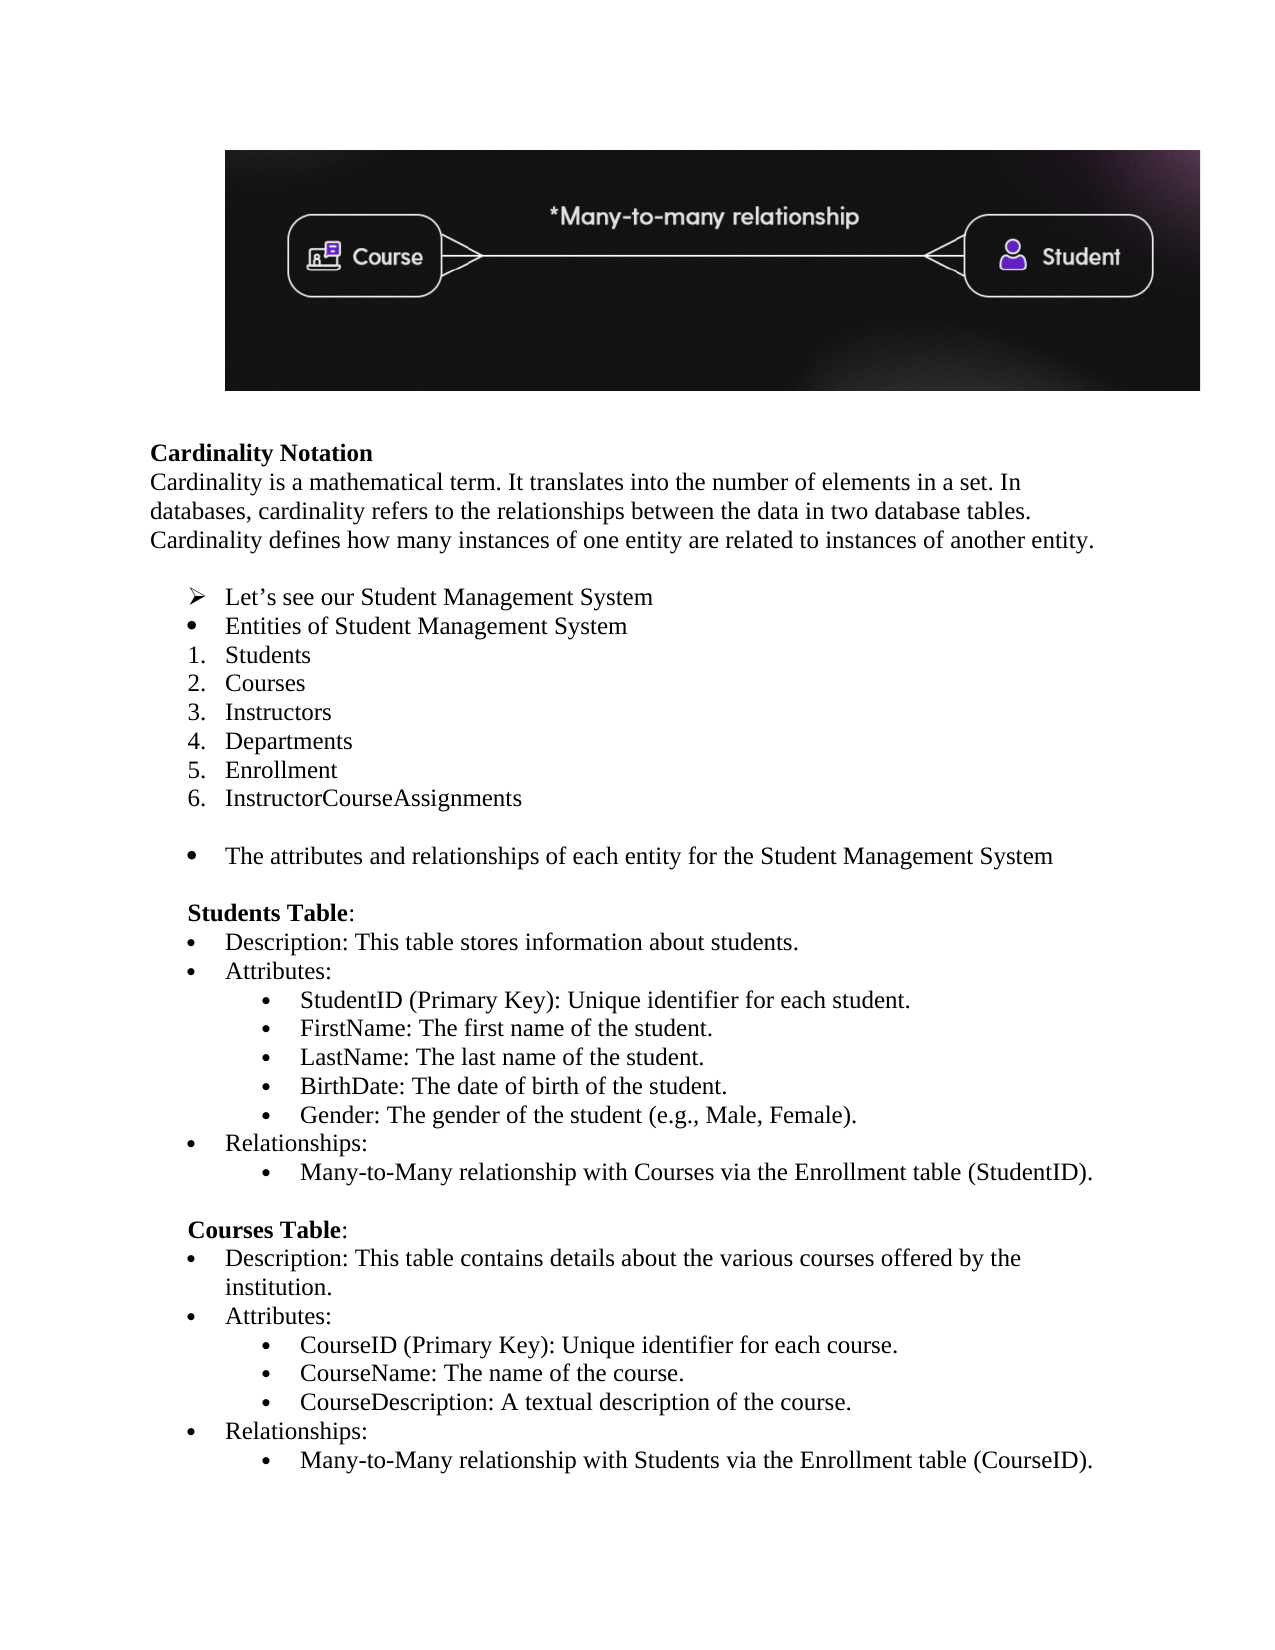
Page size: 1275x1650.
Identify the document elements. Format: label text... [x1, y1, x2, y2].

list Attributes: [187, 956, 1125, 985]
list Attributes: [187, 1301, 1125, 1330]
list FirstName: The first name of the student. [262, 1013, 1125, 1042]
list The attributes and relationships of each entity for the Student Management System [187, 841, 1125, 870]
text Students Table: [187, 898, 1125, 927]
list Departments [187, 726, 1125, 755]
list CourseName: The name of the course. [262, 1358, 1125, 1387]
list Students [187, 640, 1125, 668]
list Let’s see our Student Management System [187, 582, 1125, 611]
list Instructors [187, 697, 1125, 726]
list BirthDate: The date of birth of the student. [262, 1071, 1125, 1100]
text Cardinality Notation [150, 438, 1125, 467]
list Relationships: [187, 1416, 1125, 1445]
text Cardinality is a mathematical term. It translates into the number of elements in a set. In databases, cardinality refers to the relationships between the data in two database tables. Cardinality defines how many instances of one entity are related to instances of another entity. [150, 467, 1125, 553]
list InstructorCourseAssignments [187, 783, 1125, 812]
text Courses Table: [187, 1215, 1125, 1243]
list Enrollment [187, 755, 1125, 783]
list StudentID (Primary Key): Unique identifier for each student. [262, 985, 1125, 1013]
picture [225, 150, 1200, 391]
list Description: This table stores information about students. [187, 927, 1125, 956]
list Entities of Student Management System [187, 611, 1125, 640]
list Gender: The gender of the student (e.g., Male, Female). [262, 1100, 1125, 1128]
list LastName: The last name of the student. [262, 1042, 1125, 1071]
list CourseDescription: A textual description of the course. [262, 1387, 1125, 1416]
list Description: This table contains details about the various courses offered by the institution. [187, 1243, 1125, 1301]
list Many-to-Many relationship with Courses via the Enrollment table (StudentID). [262, 1157, 1125, 1186]
list Relationships: [187, 1128, 1125, 1157]
list Many-to-Many relationship with Students via the Enrollment table (CourseID). [262, 1445, 1125, 1473]
list CourseID (Primary Key): Unique identifier for each course. [262, 1330, 1125, 1358]
list Courses [187, 668, 1125, 697]
